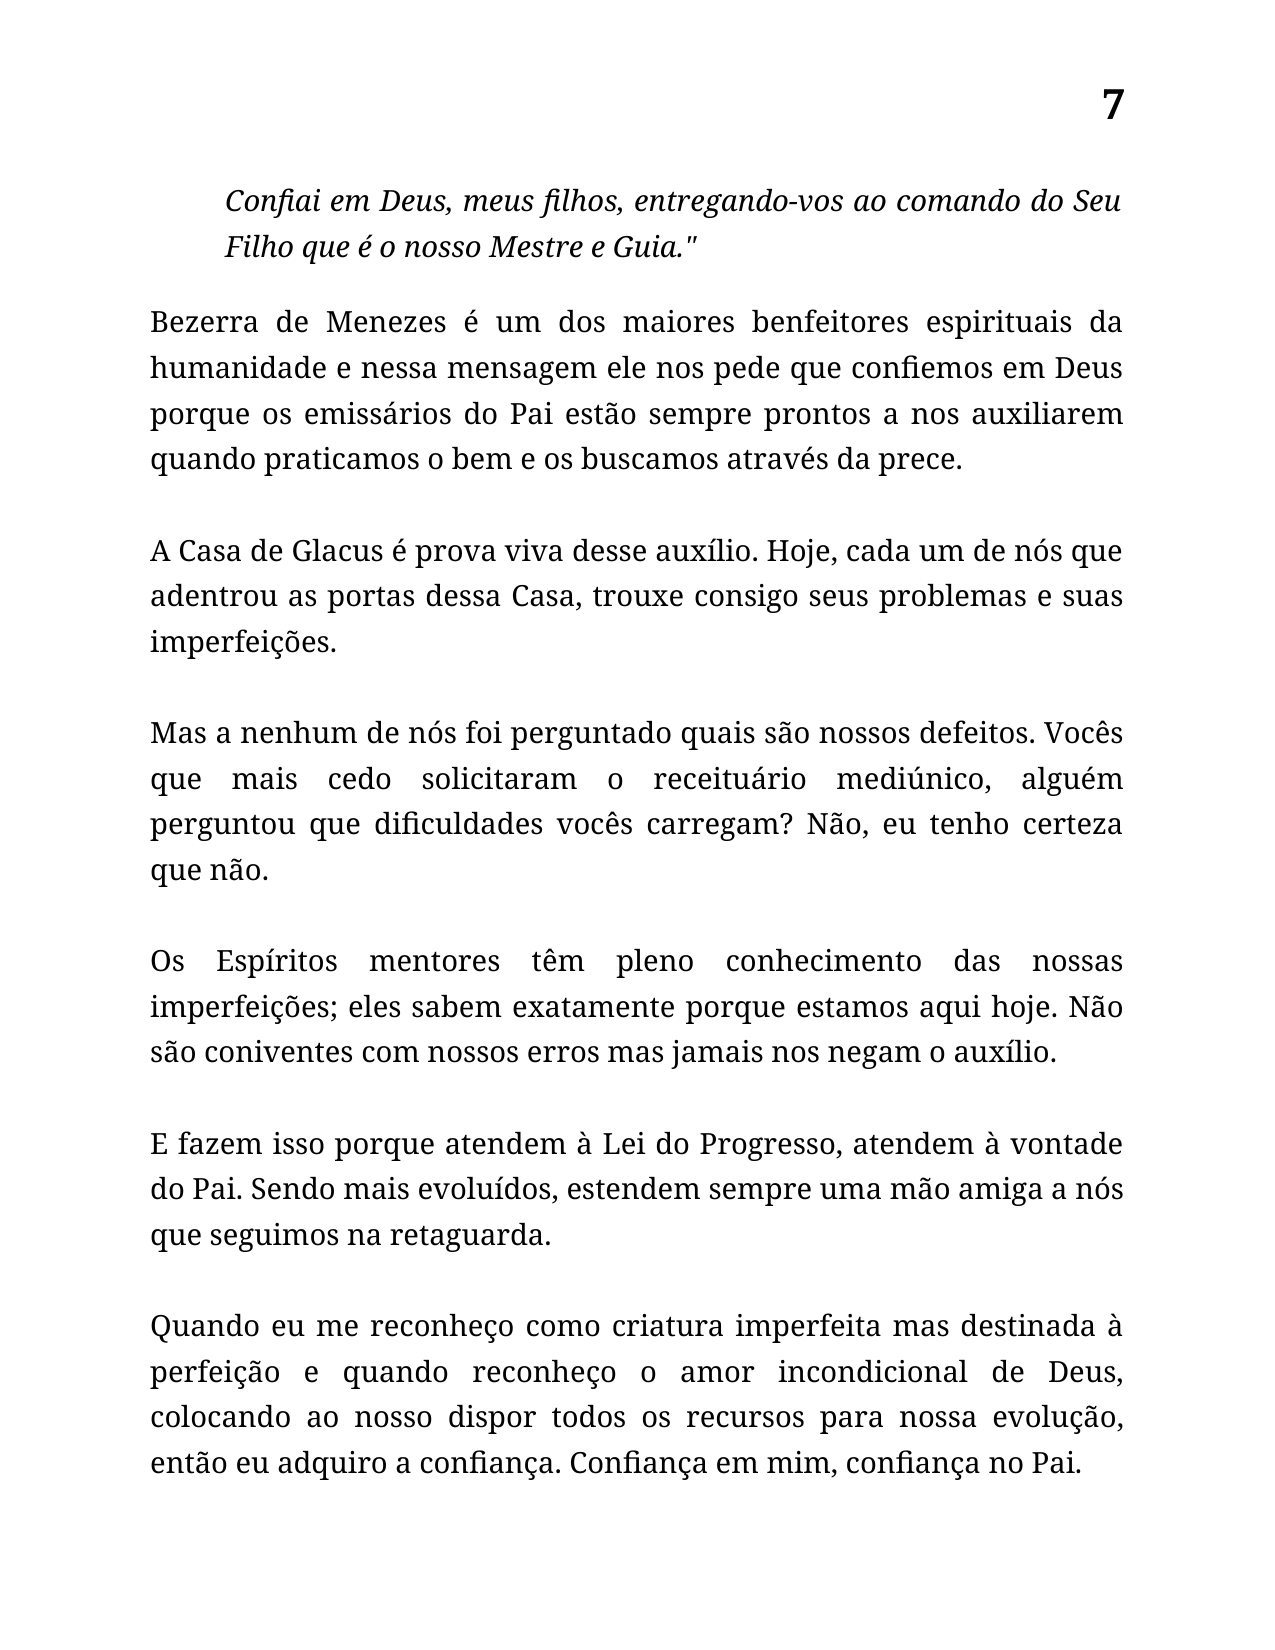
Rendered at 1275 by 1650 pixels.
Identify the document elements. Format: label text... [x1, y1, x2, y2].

text Bezerra de Menezes é um dos maiores benfeitores espirituais da humanidade e nessa mensagem ele nos pede que confiemos em Deus porque os emissários do Pai estão sempre prontos a nos auxiliarem quando praticamos o bem e os buscamos através da prece. [150, 302, 1125, 478]
text Os Espíritos mentores têm pleno conhecimento das nossas imperfeições; eles sabem exatamente porque estamos aqui hoje. Não são coniventes com nossos erros mas jamais nos negam o auxílio. [150, 940, 1125, 1071]
text Confiai em Deus, meus filhos, entregando-vos ao comando do Seu Filho que é o nosso Mestre e Guia." [225, 180, 1125, 266]
text Quando eu me reconheço como criatura imperfeita mas destinada à perfeição e quando reconheço o amor incondicional de Deus, colocando ao nosso dispor todos os recursos para nossa evolução, então eu adquiro a confiança. Confiança em mim, confiança no Pai. [150, 1305, 1125, 1482]
text Mas a nenhum de nós foi perguntado quais são nossos defeitos. Vocês que mais cedo solicitaram o receituário mediúnico, alguém perguntou que dificuldades vocês carregam? Não, eu tenho certeza que não. [150, 712, 1125, 889]
text E fazem isso porque atendem à Lei do Progresso, atendem à vontade do Pai. Sendo mais evoluídos, estendem sempre uma mão amiga a nós que seguimos na retaguarda. [150, 1123, 1125, 1254]
text A Casa de Glacus é prova viva desse auxílio. Hoje, cada um de nós que adentrou as portas dessa Casa, trouxe consigo seus problemas e suas imperfeições. [150, 530, 1125, 661]
